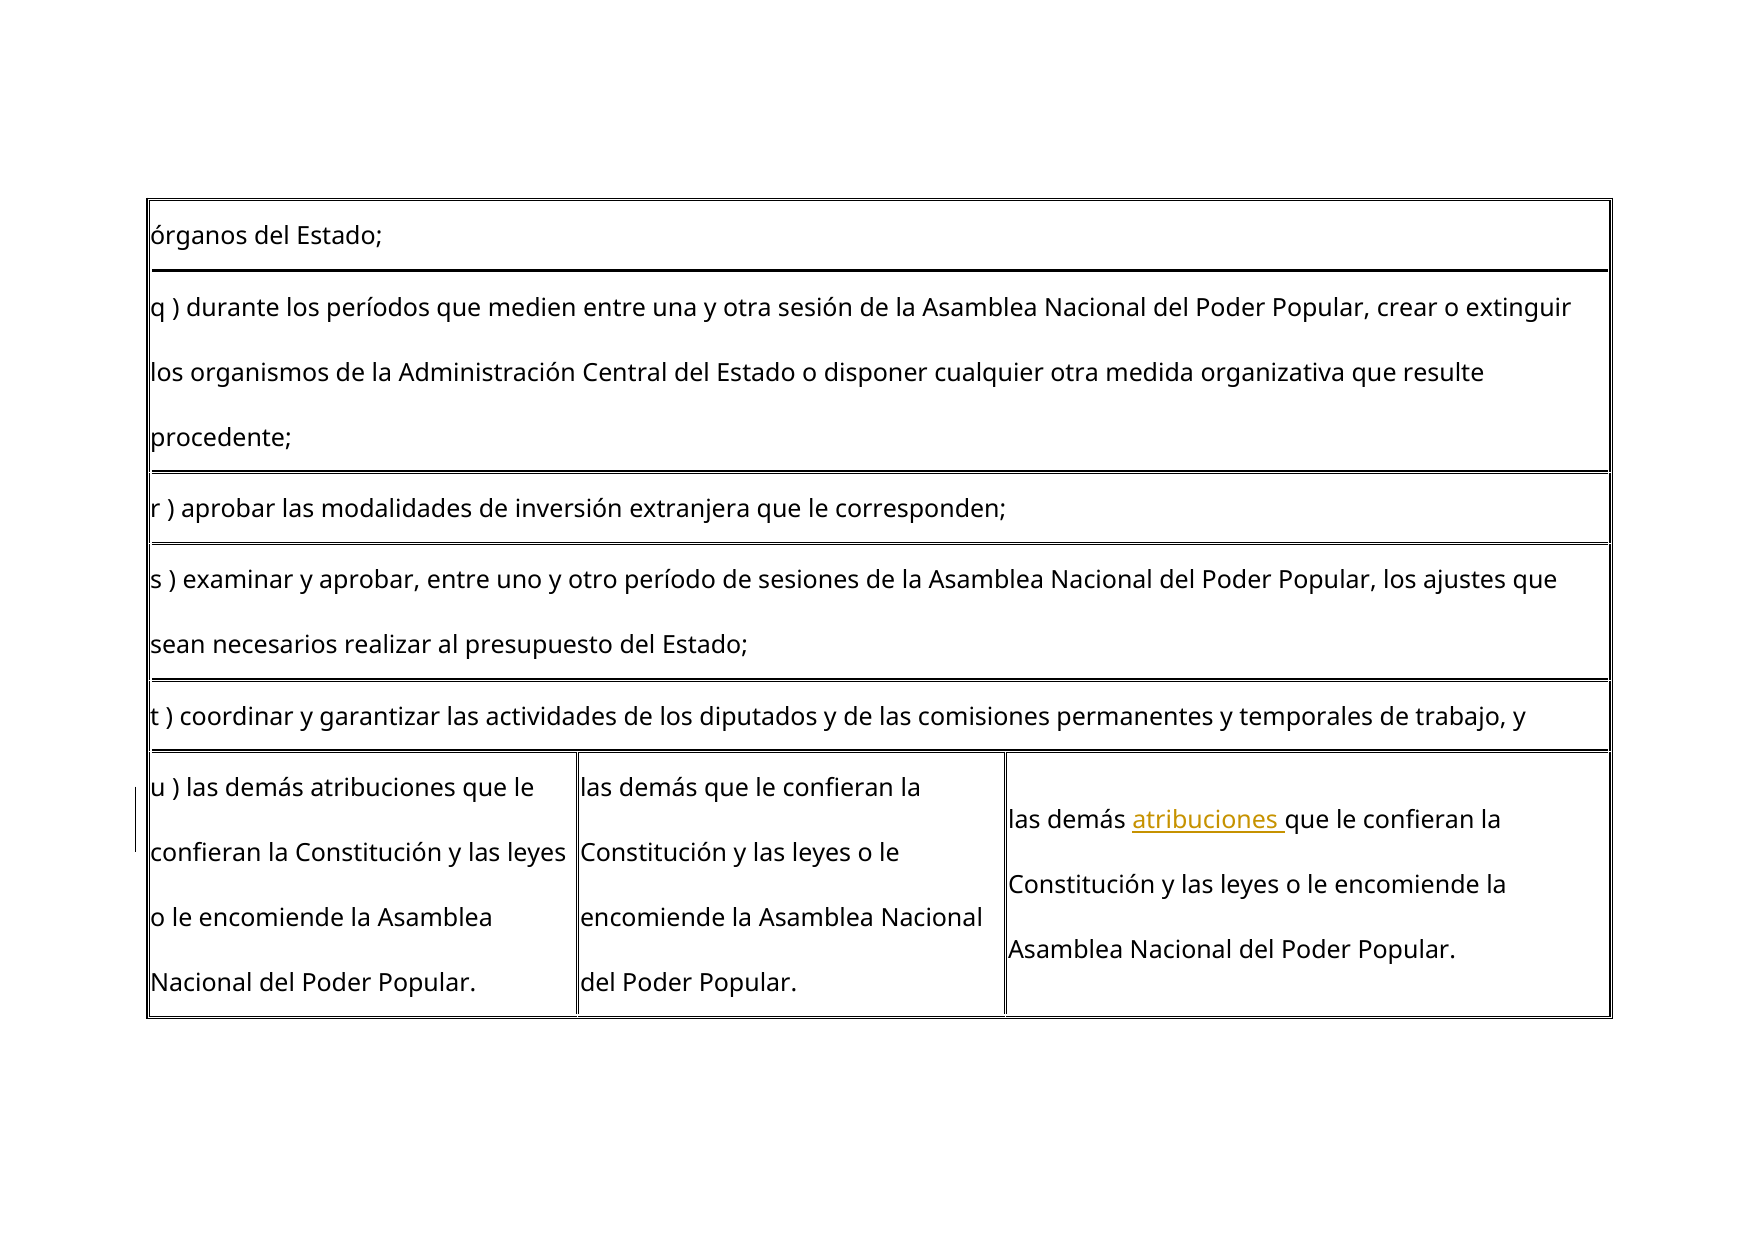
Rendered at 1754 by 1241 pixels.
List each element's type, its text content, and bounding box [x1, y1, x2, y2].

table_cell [150, 201, 1609, 269]
table_cell las demás que le confieran la Constitución y las leyes o le encomiende la Asamblea Nacional del Poder Popular. [578, 753, 1006, 1016]
table_cell t ) coordinar y garantizar las actividades de los diputados y de las comisiones permanentes y temporales de trabajo, y [150, 678, 1610, 749]
table_cell s ) examinar y aprobar, entre uno y otro período de sesiones de la Asamblea Nacional del Poder Popular, los ajustes que sean necesarios realizar al presupuesto del Estado; [148, 542, 1611, 678]
table_cell las demás que le confieran la Constitución y las leyes o le encomiende la Asamblea Nacional del Poder Popular. [1006, 749, 1610, 1016]
table_cell q ) durante los períodos que medien entre una y otra sesión de la Asamblea Nacional del Poder Popular, crear o extinguir los organismos de la Administración Central del Estado o disponer cualquier otra medida organizativa que resulte procedente; [150, 269, 1609, 470]
table_cell u ) las demás atribuciones que le confieran la Constitución y las leyes o le encomiende la Asamblea Nacional del Poder Popular. [150, 749, 577, 1016]
table_cell r ) aprobar las modalidades de inversión extranjera que le corresponden; [150, 470, 1610, 542]
